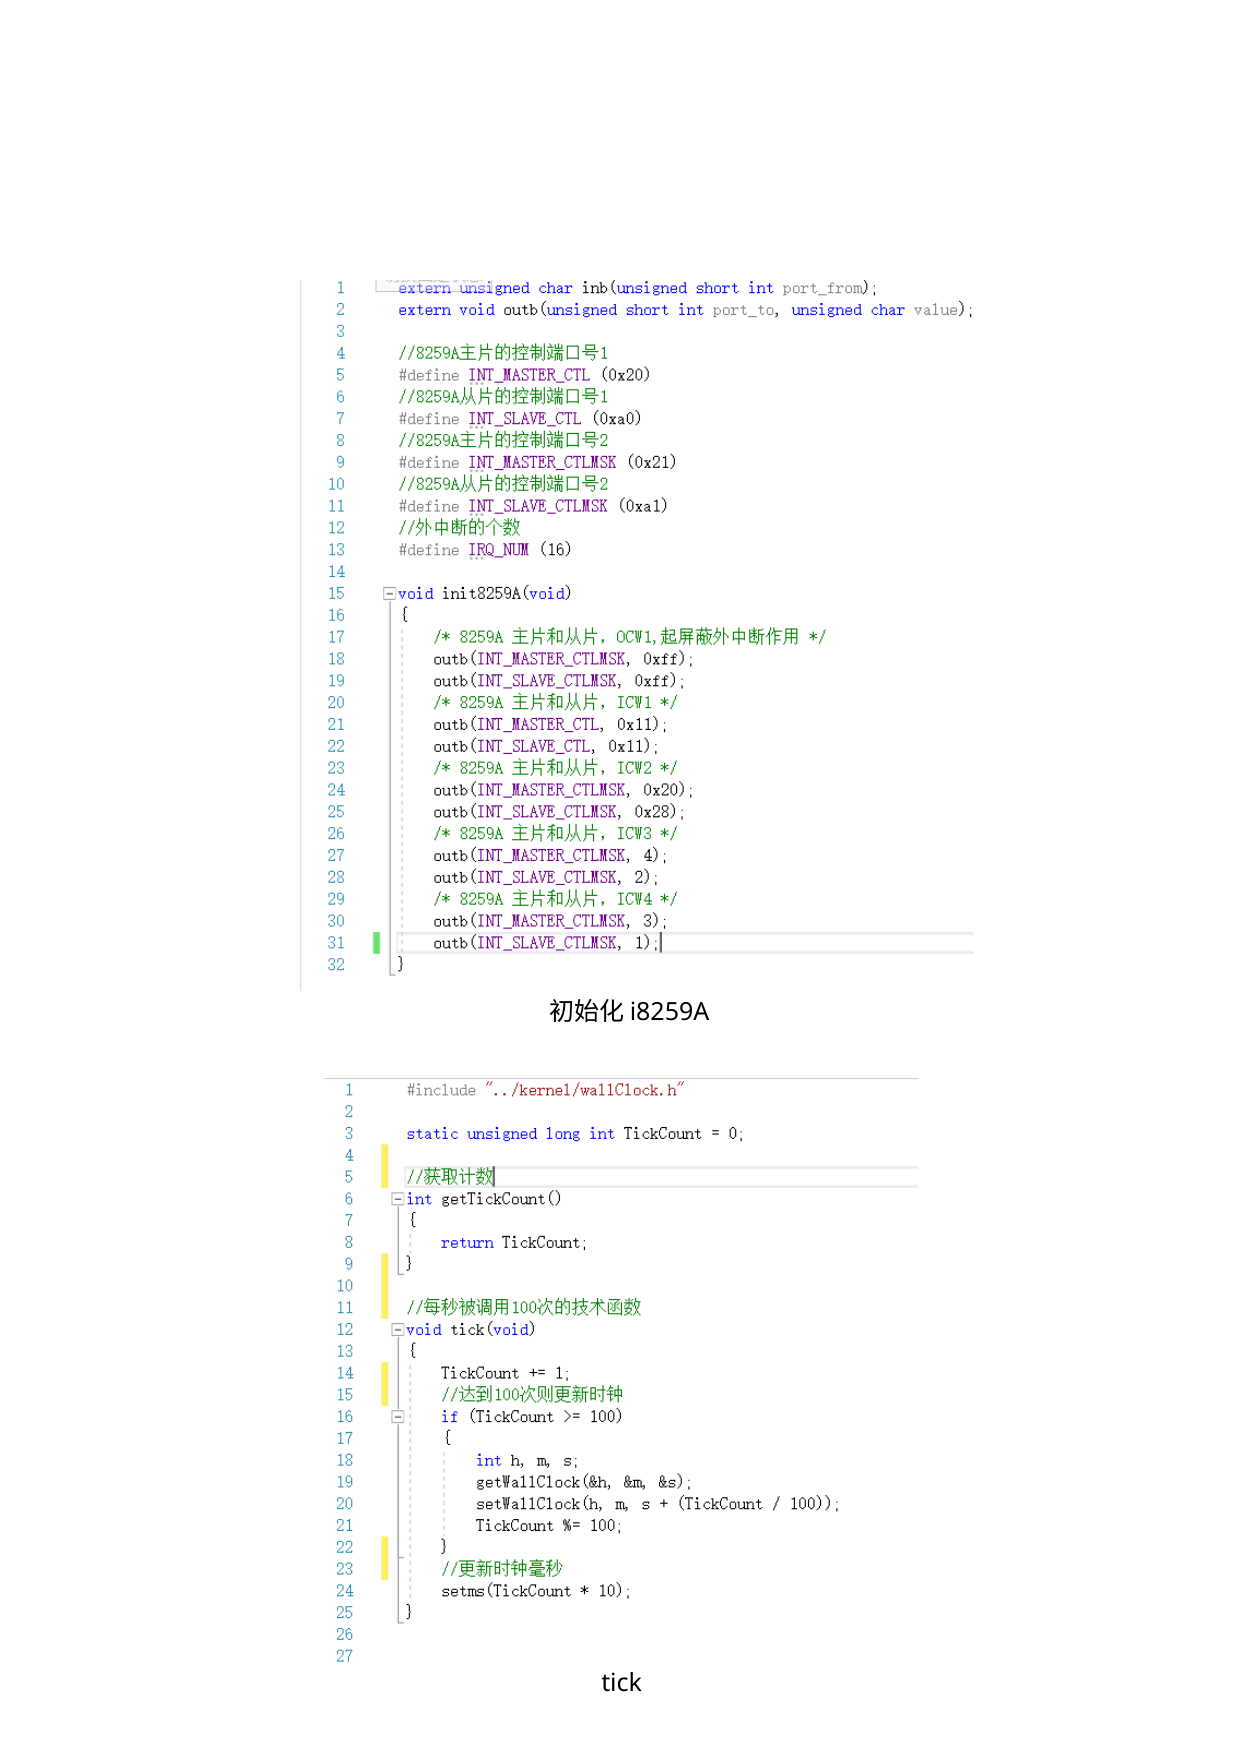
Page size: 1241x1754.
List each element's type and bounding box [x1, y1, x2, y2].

picture [324, 1078, 919, 1665]
picture [299, 280, 974, 991]
